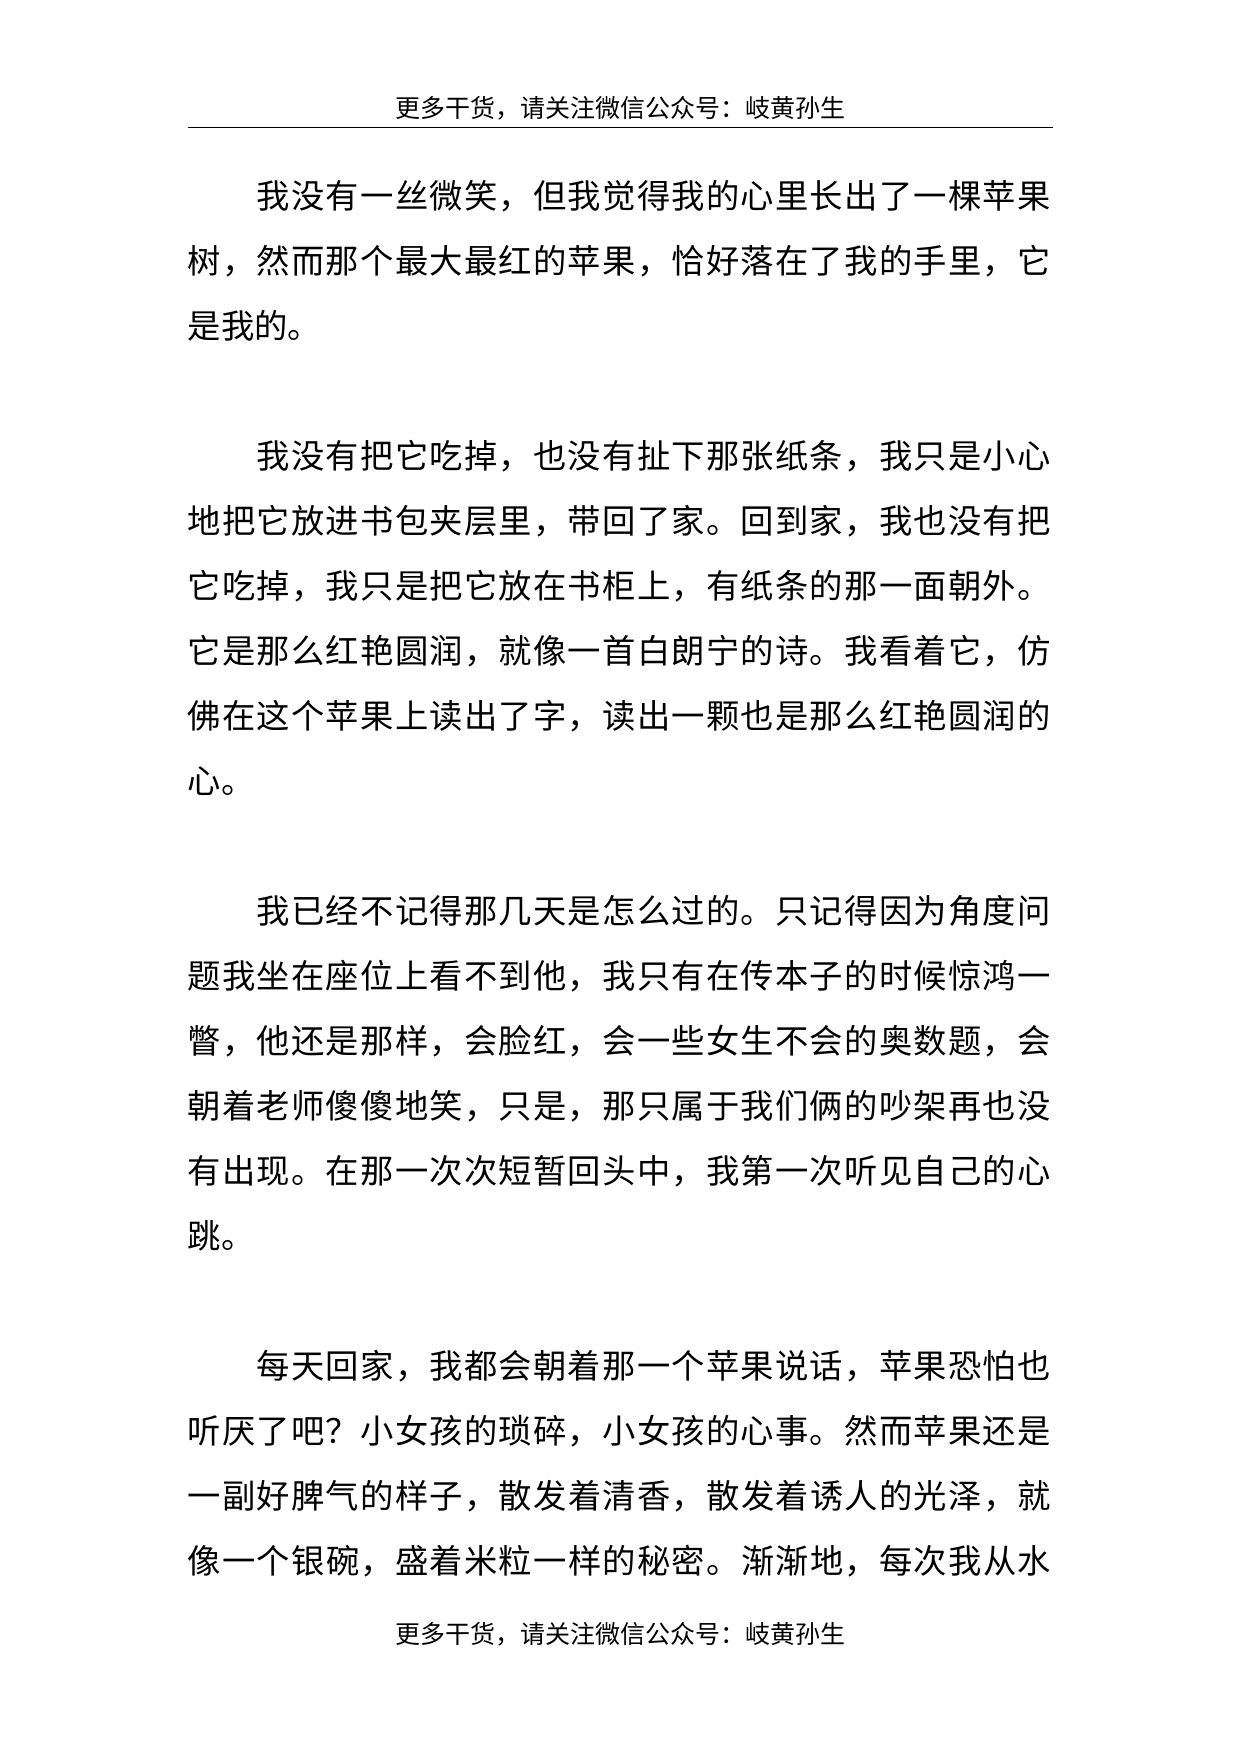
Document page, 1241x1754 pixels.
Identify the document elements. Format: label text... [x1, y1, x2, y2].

text 我没有一丝微笑，但我觉得我的心里长出了一棵苹果树，然而那个最大最红的苹果，恰好落在了我的手里，它是我的。 [187, 162, 1053, 357]
text 我已经不记得那几天是怎么过的。只记得因为角度问题我坐在座位上看不到他，我只有在传本子的时候惊鸿一瞥，他还是那样，会脸红，会一些女生不会的奥数题，会朝着老师傻傻地笑，只是，那只属于我们俩的吵架再也没有出现。在那一次次短暂回头中，我第一次听见自己的心跳。 [187, 877, 1053, 1267]
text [187, 1332, 1053, 1592]
text 我没有把它吃掉，也没有扯下那张纸条，我只是小心地把它放进书包夹层里，带回了家。回到家，我也没有把它吃掉，我只是把它放在书柜上，有纸条的那一面朝外。它是那么红艳圆润，就像一首白朗宁的诗。我看着它，仿佛在这个苹果上读出了字，读出一颗也是那么红艳圆润的心。 [187, 422, 1053, 812]
